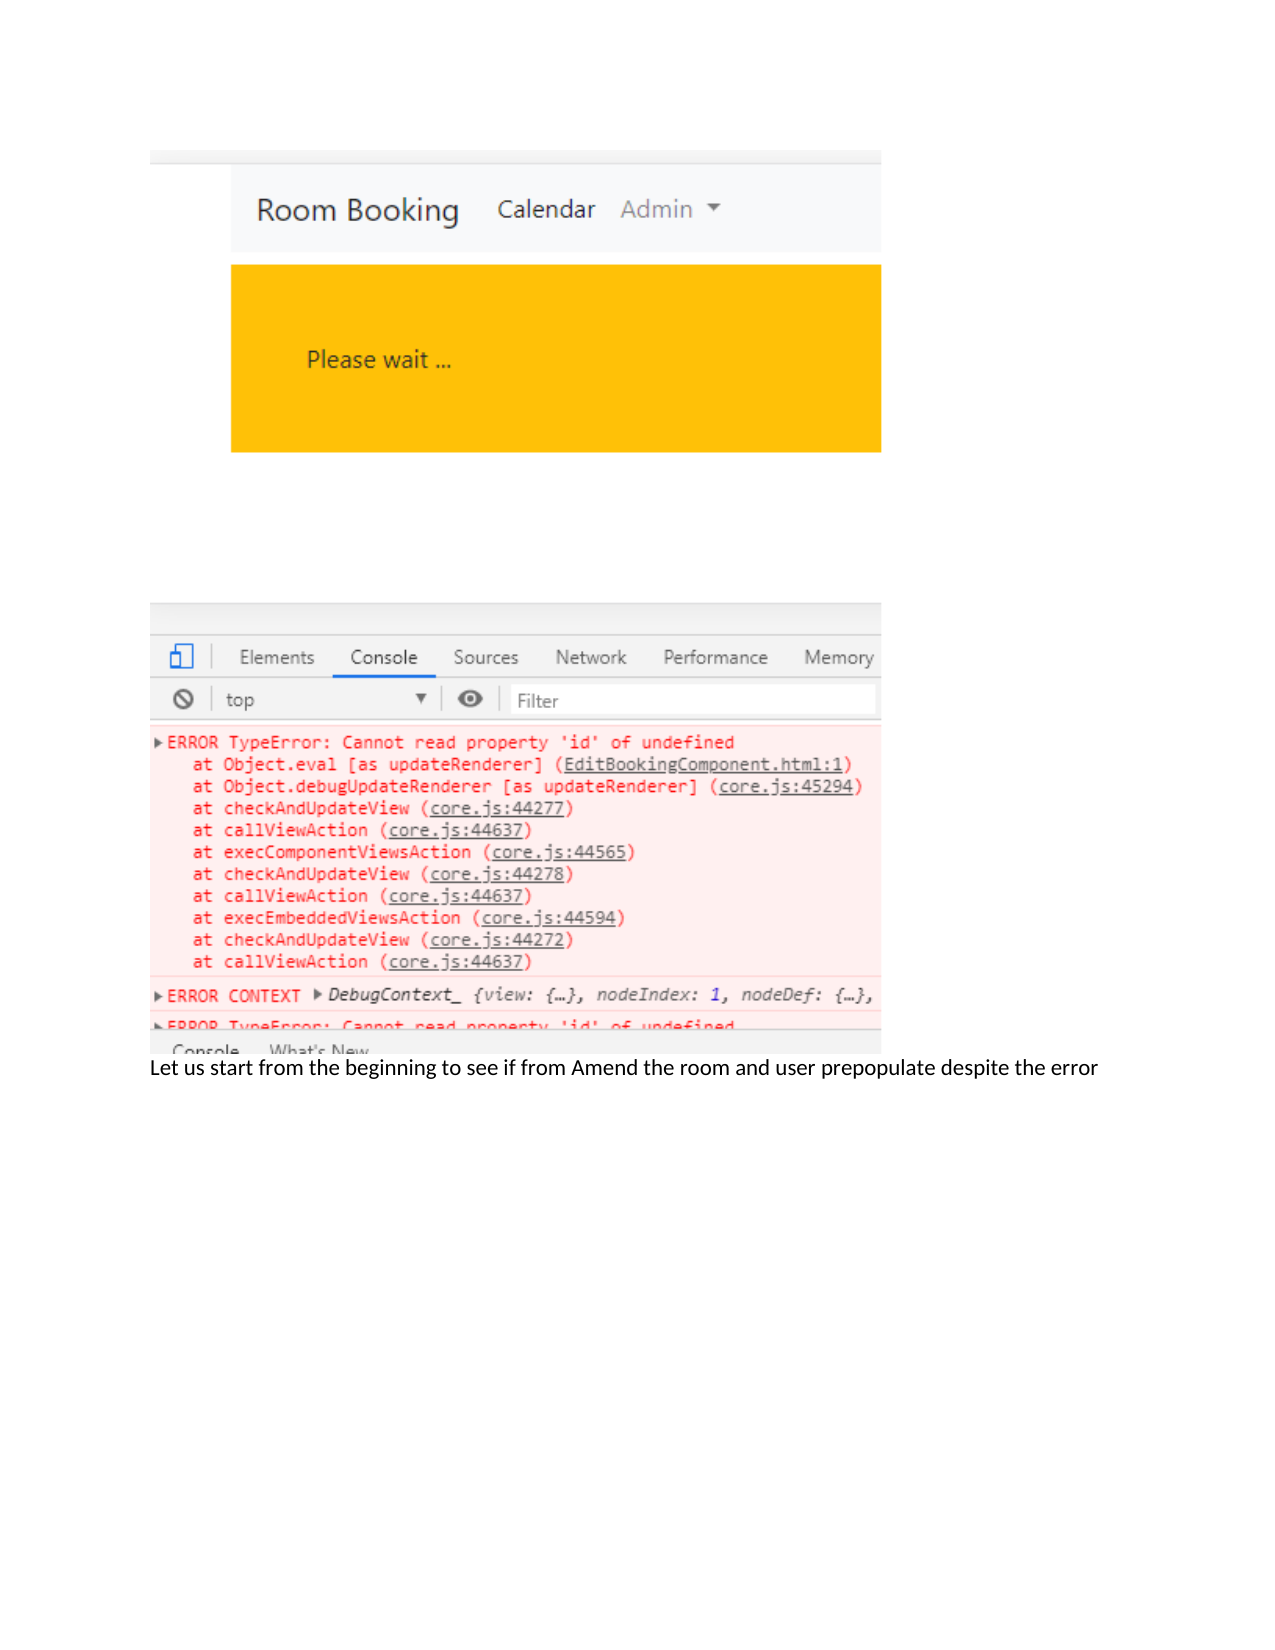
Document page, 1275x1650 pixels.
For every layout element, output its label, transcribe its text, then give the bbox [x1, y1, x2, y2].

text Let us start from the beginning to see if from Amend the room and user prepopulate despite the error [150, 1053, 1125, 1081]
picture [150, 150, 882, 1054]
